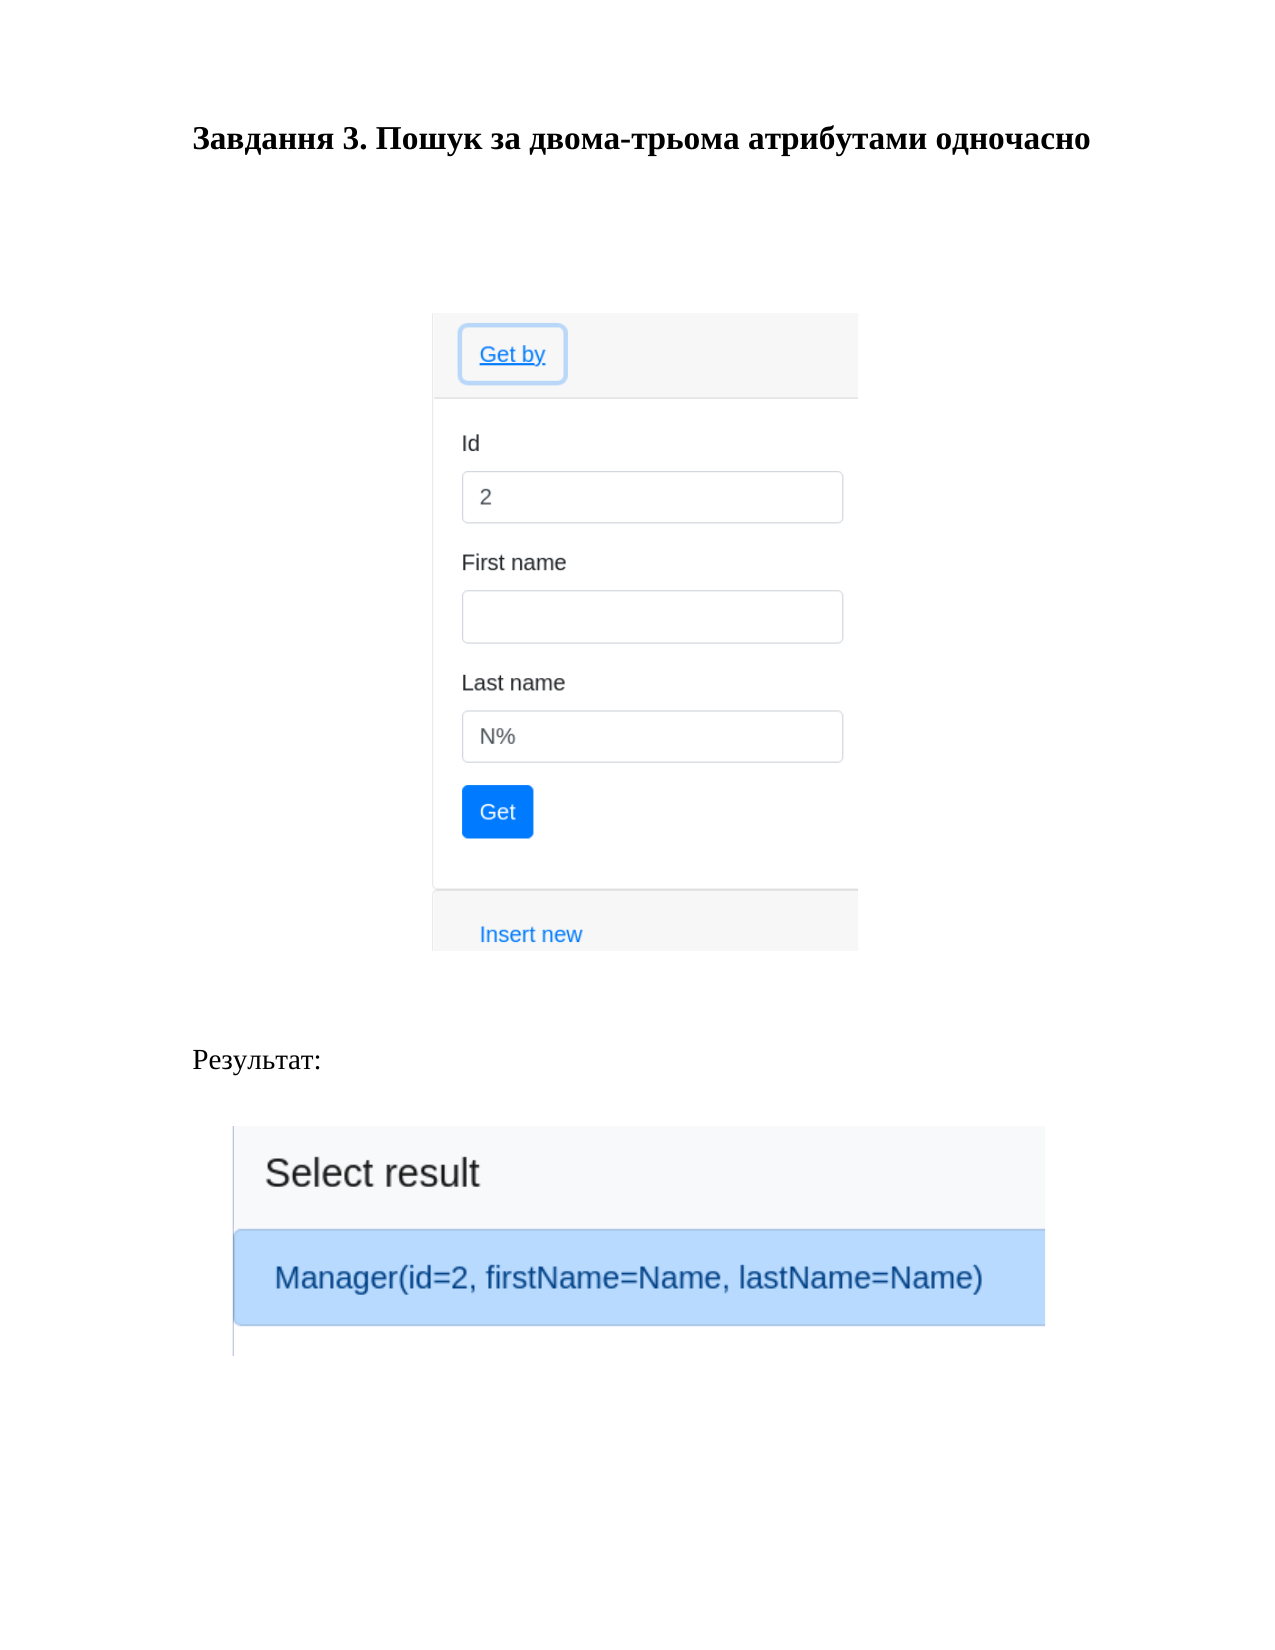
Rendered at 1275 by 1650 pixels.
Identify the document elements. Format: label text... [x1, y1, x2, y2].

subtitle Результат: [192, 1042, 1157, 1076]
subtitle Завдання 3. Пошук за двома-трьома атрибутами одночасно [192, 118, 1157, 156]
picture [432, 313, 859, 951]
picture [232, 1126, 1046, 1356]
